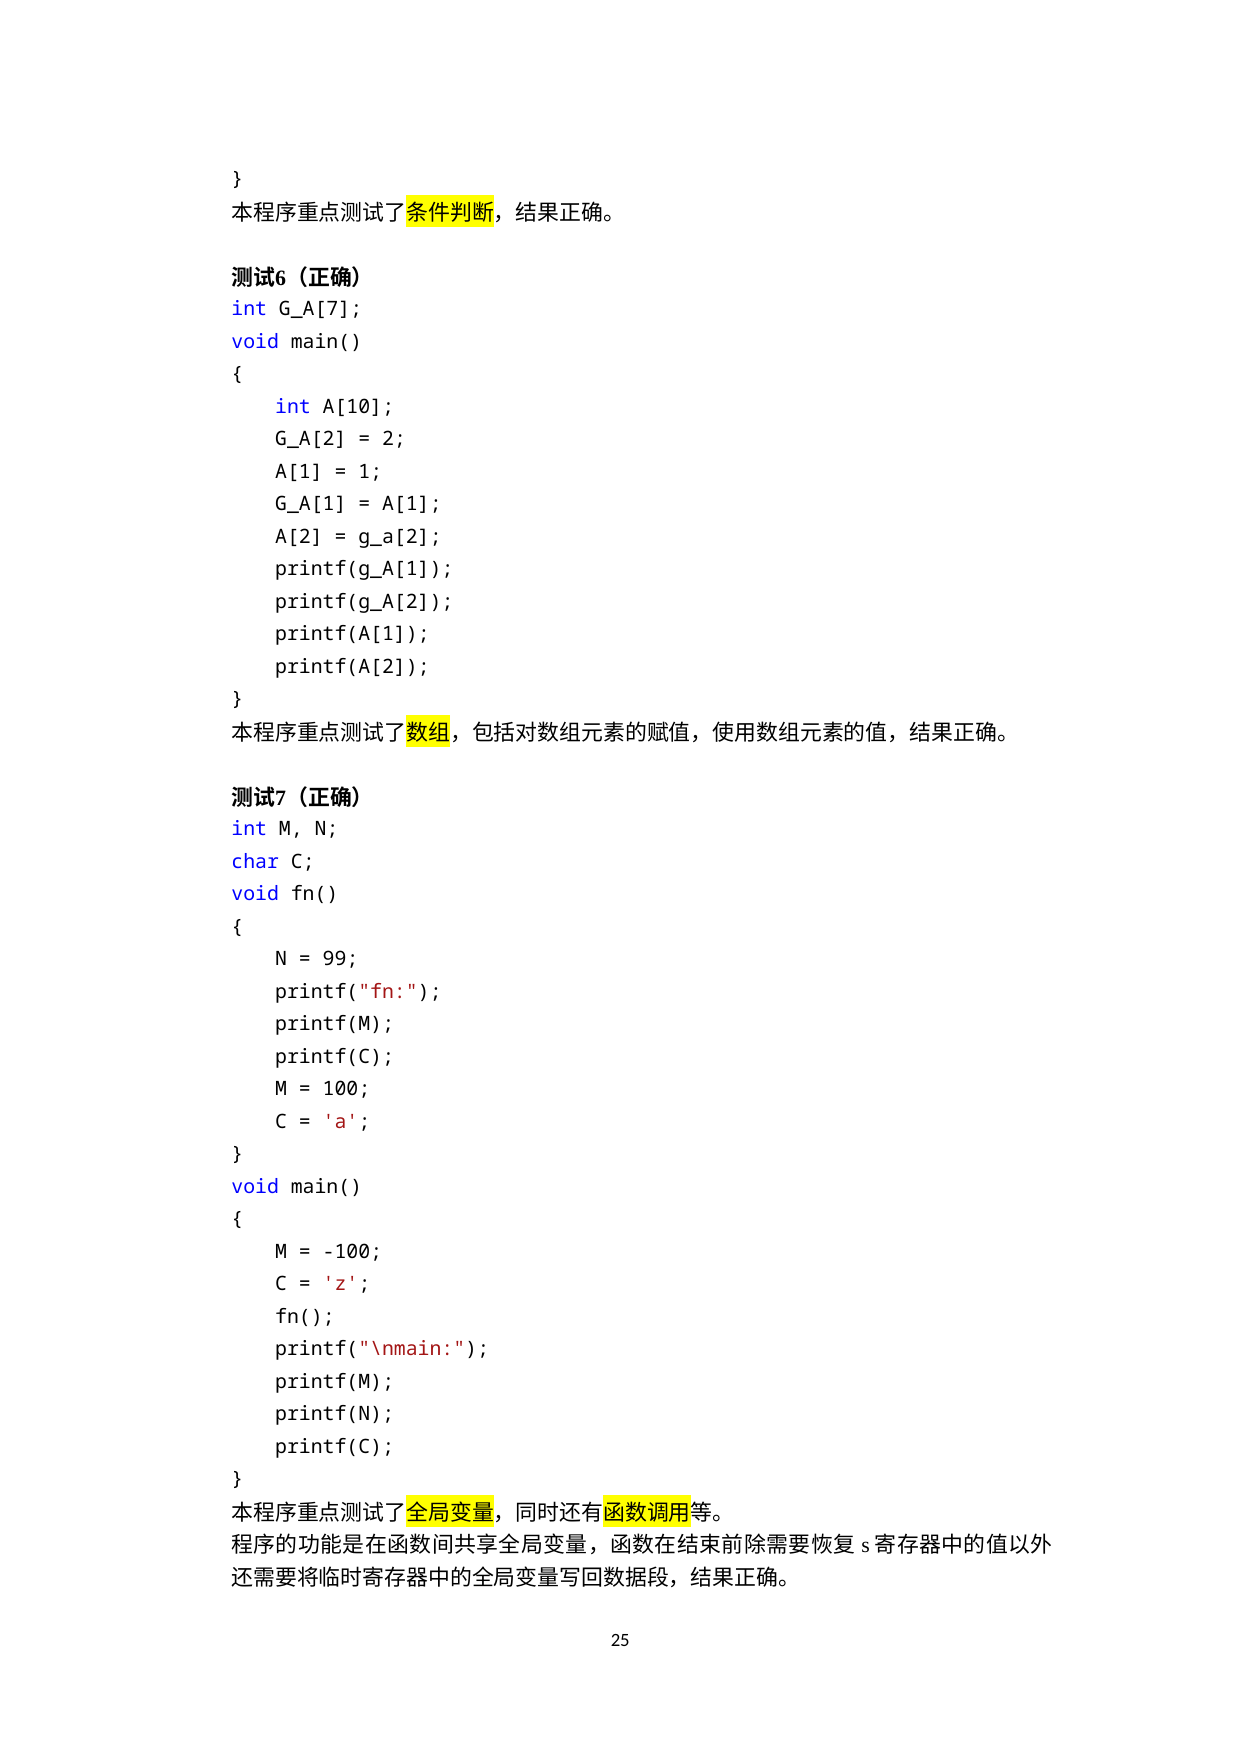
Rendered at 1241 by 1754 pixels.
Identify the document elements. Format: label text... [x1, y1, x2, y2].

text int G_A[7]; [231, 292, 1053, 324]
text printf(A[1]); [231, 617, 1053, 649]
text void main() [231, 324, 1053, 357]
text A[1] = 1; [231, 454, 1053, 487]
text } [231, 1137, 1053, 1169]
text G_A[2] = 2; [231, 422, 1053, 454]
text } [231, 1462, 1053, 1494]
text char C; [231, 844, 1053, 877]
text printf(M); [231, 1007, 1053, 1039]
text C = 'z'; [231, 1267, 1053, 1299]
text { [231, 909, 1053, 942]
text M = -100; [231, 1234, 1053, 1267]
text int M, N; [231, 812, 1053, 844]
list （正确） [231, 779, 1053, 812]
text } [231, 162, 1053, 194]
text N = 99; [231, 942, 1053, 974]
text 本程序重点测试了全局变量，同时还有函数调用等。 [231, 1494, 1053, 1527]
text C = 'a'; [231, 1104, 1053, 1137]
list } [231, 682, 1053, 714]
list （正确） [231, 259, 1053, 292]
text printf("fn:"); [231, 974, 1053, 1007]
text printf(A[2]); [231, 649, 1053, 682]
text printf(C); [231, 1039, 1053, 1072]
text void main() [231, 1169, 1053, 1202]
list 本程序重点测试了数组，包括对数组元素的赋值，使用数组元素的值，结果正确。 [231, 714, 1053, 747]
list 本程序重点测试了条件判断，结果正确。 [231, 194, 1053, 227]
text { [231, 1202, 1053, 1234]
text printf(g_A[1]); [231, 552, 1053, 584]
text printf("\nmain:"); [231, 1332, 1053, 1364]
text { [231, 357, 1053, 389]
text void fn() [231, 877, 1053, 909]
text M = 100; [231, 1072, 1053, 1104]
text printf(M); [231, 1364, 1053, 1397]
text printf(N); [231, 1397, 1053, 1429]
text A[2] = g_a[2]; [231, 519, 1053, 552]
text int A[10]; [231, 389, 1053, 422]
text printf(C); [231, 1429, 1053, 1462]
text fn(); [231, 1299, 1053, 1332]
list 程序的功能是在函数间共享全局变量，函数在结束前除需要恢复s寄存器中的值以外还需要将临时寄存器中的全局变量写回数据段，结果正确。 [231, 1527, 1053, 1592]
text G_A[1] = A[1]; [231, 487, 1053, 519]
text printf(g_A[2]); [231, 584, 1053, 617]
